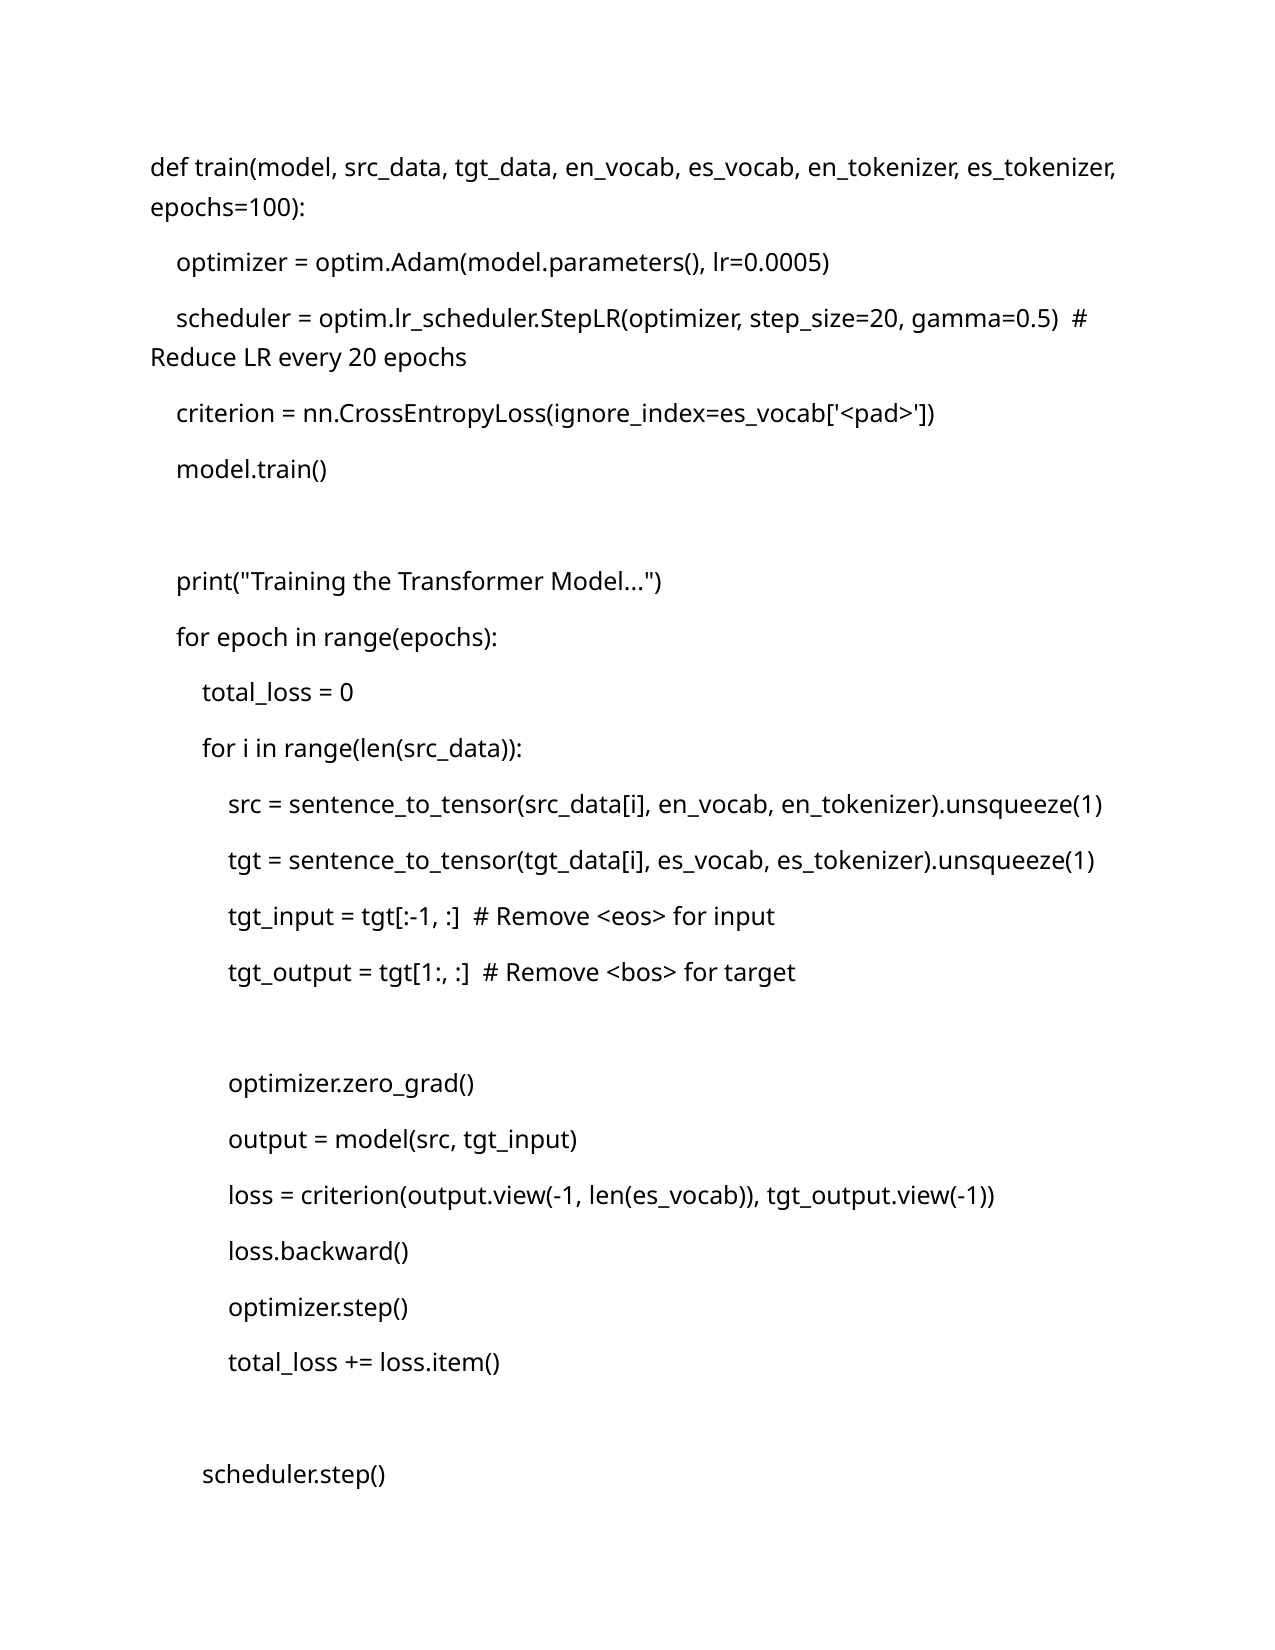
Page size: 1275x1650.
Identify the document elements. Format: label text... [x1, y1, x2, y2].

text scheduler.step() [150, 1457, 1125, 1491]
text loss = criterion(output.view(-1, len(es_vocab)), tgt_output.view(-1)) [150, 1177, 1125, 1212]
text total_loss += loss.item() [150, 1345, 1125, 1379]
text loss.backward() [150, 1233, 1125, 1267]
text optimizer = optim.Adam(model.parameters(), lr=0.0005) [150, 245, 1125, 279]
text criterion = nn.CrossEntropyLoss(ignore_index=es_vocab['<pad>']) [150, 396, 1125, 430]
text print("Training the Transformer Model...") [150, 563, 1125, 597]
text tgt_input = tgt[:-1, :] # Remove <eos> for input [150, 898, 1125, 932]
text tgt = sentence_to_tensor(tgt_data[i], es_vocab, es_tokenizer).unsqueeze(1) [150, 842, 1125, 877]
text scheduler = optim.lr_scheduler.StepLR(optimizer, step_size=20, gamma=0.5) # Reduce LR every 20 epochs [150, 301, 1125, 374]
text optimizer.step() [150, 1289, 1125, 1323]
text optimizer.zero_grad() [150, 1066, 1125, 1100]
text def train(model, src_data, tgt_data, en_vocab, es_vocab, en_tokenizer, es_tokenizer, epochs=100): [150, 150, 1125, 223]
text for i in range(len(src_data)): [150, 731, 1125, 765]
text model.train() [150, 452, 1125, 486]
text total_loss = 0 [150, 675, 1125, 709]
text output = model(src, tgt_input) [150, 1122, 1125, 1156]
text src = sentence_to_tensor(src_data[i], en_vocab, en_tokenizer).unsqueeze(1) [150, 787, 1125, 821]
text for epoch in range(epochs): [150, 619, 1125, 653]
text tgt_output = tgt[1:, :] # Remove <bos> for target [150, 954, 1125, 988]
